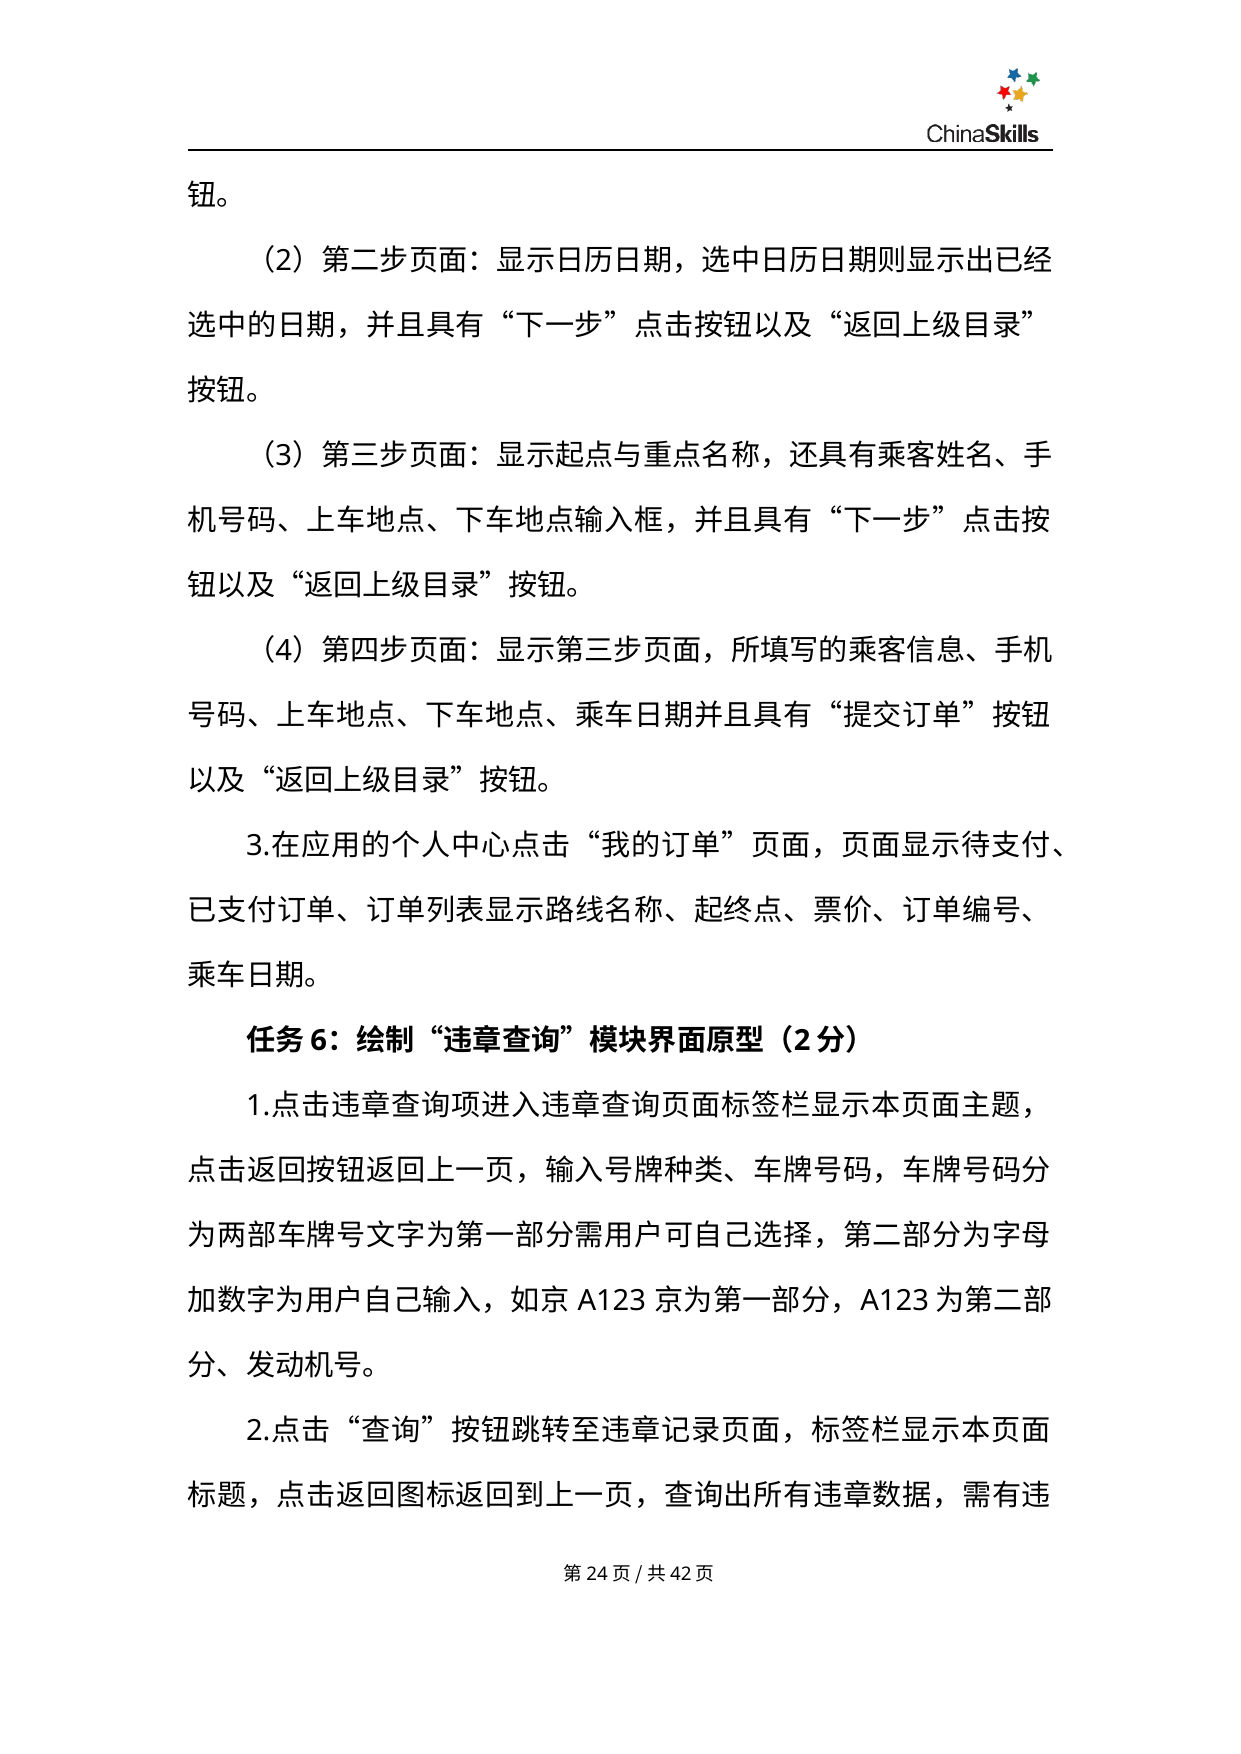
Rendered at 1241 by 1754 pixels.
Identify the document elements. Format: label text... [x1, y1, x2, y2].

text （2）第二步页面：显示日历日期，选中日历日期则显示出已经选中的日期，并且具有“下一步”点击按钮以及“返回上级目录”按钮。 [187, 225, 1053, 420]
text 任务6：绘制“违章查询”模块界面原型（2分） [187, 1005, 1053, 1070]
text 3.在应用的个人中心点击“我的订单”页面，页面显示待支付、已支付订单、订单列表显示路线名称、起终点、票价、订单编号、乘车日期。 [187, 810, 1053, 1005]
text 1.点击违章查询项进入违章查询页面标签栏显示本页面主题，点击返回按钮返回上一页，输入号牌种类、车牌号码，车牌号码分为两部车牌号文字为第一部分需用户可自己选择，第二部分为字母加数字为用户自己输入，如京 A123 京为第一部分，A123为第二部分、发动机号。 [187, 1070, 1053, 1395]
text （4）第四步页面：显示第三步页面，所填写的乘客信息、手机号码、上车地点、下车地点、乘车日期并且具有“提交订单”按钮以及“返回上级目录”按钮。 [187, 615, 1053, 810]
text 2.点击“查询”按钮跳转至违章记录页面，标签栏显示本页面标题，点击返回图标返回到上一页，查询出所有违章数据，需有违法时间、违章地点、违章记分、罚款金额、处理状态，默认显示5-6条记录，点击查看更多显示全部违章记录。 [187, 1395, 1053, 1525]
text （3）第三步页面：显示起点与重点名称，还具有乘客姓名、手机号码、上车地点、下车地点输入框，并且具有“下一步”点击按钮以及“返回上级目录”按钮。 [187, 420, 1053, 615]
text （1）第一步页面：显示站点路线描点地图、 起点与重点名称、票价、里程等，具有“下一步”点击按钮以及“返回上级目录”按钮。 [187, 160, 1053, 225]
picture [925, 66, 1042, 144]
